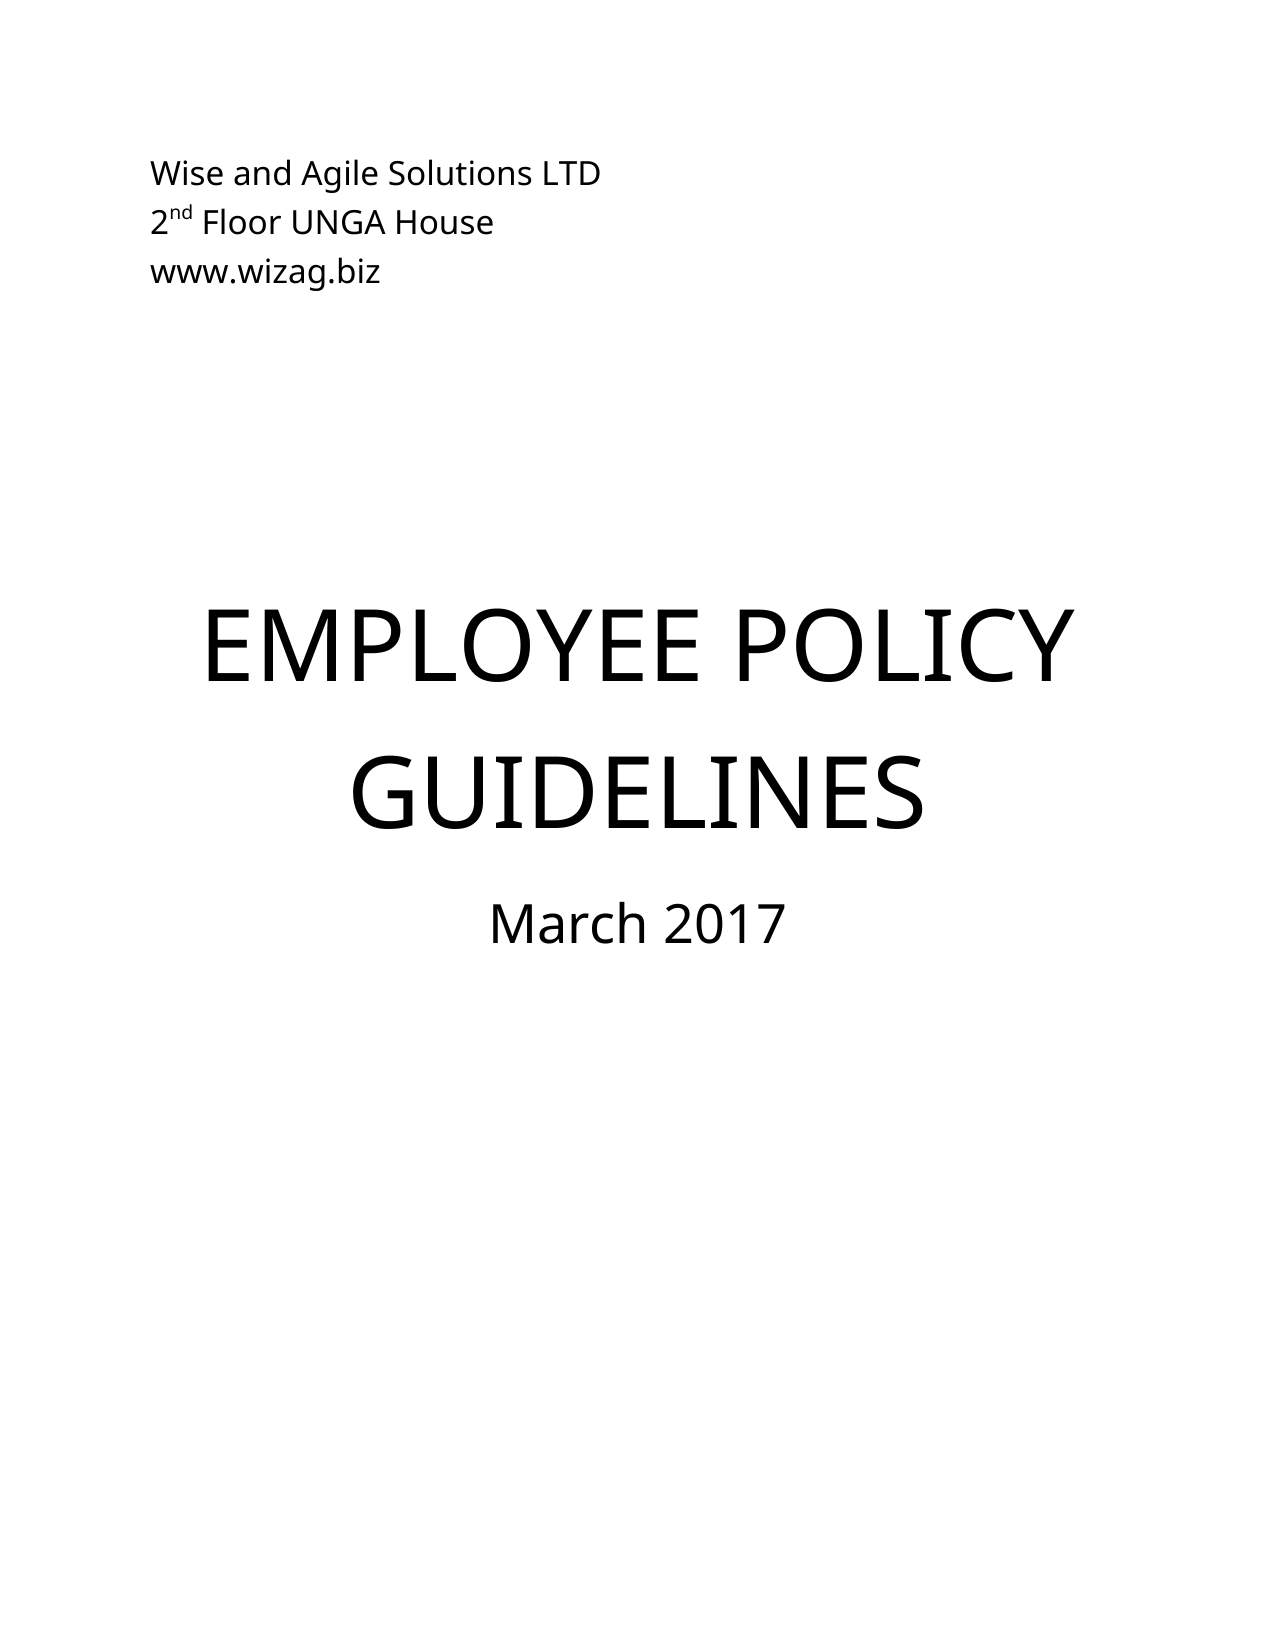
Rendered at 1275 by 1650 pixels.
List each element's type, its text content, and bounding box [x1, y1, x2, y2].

text EMPLOYEE POLICY GUIDELINES [150, 575, 1125, 858]
text Wise and Agile Solutions LTD [150, 150, 1125, 195]
text www.wizag.biz [150, 248, 1125, 293]
text 2nd Floor UNGA House [150, 199, 1125, 244]
text March 2017 [150, 886, 1125, 959]
